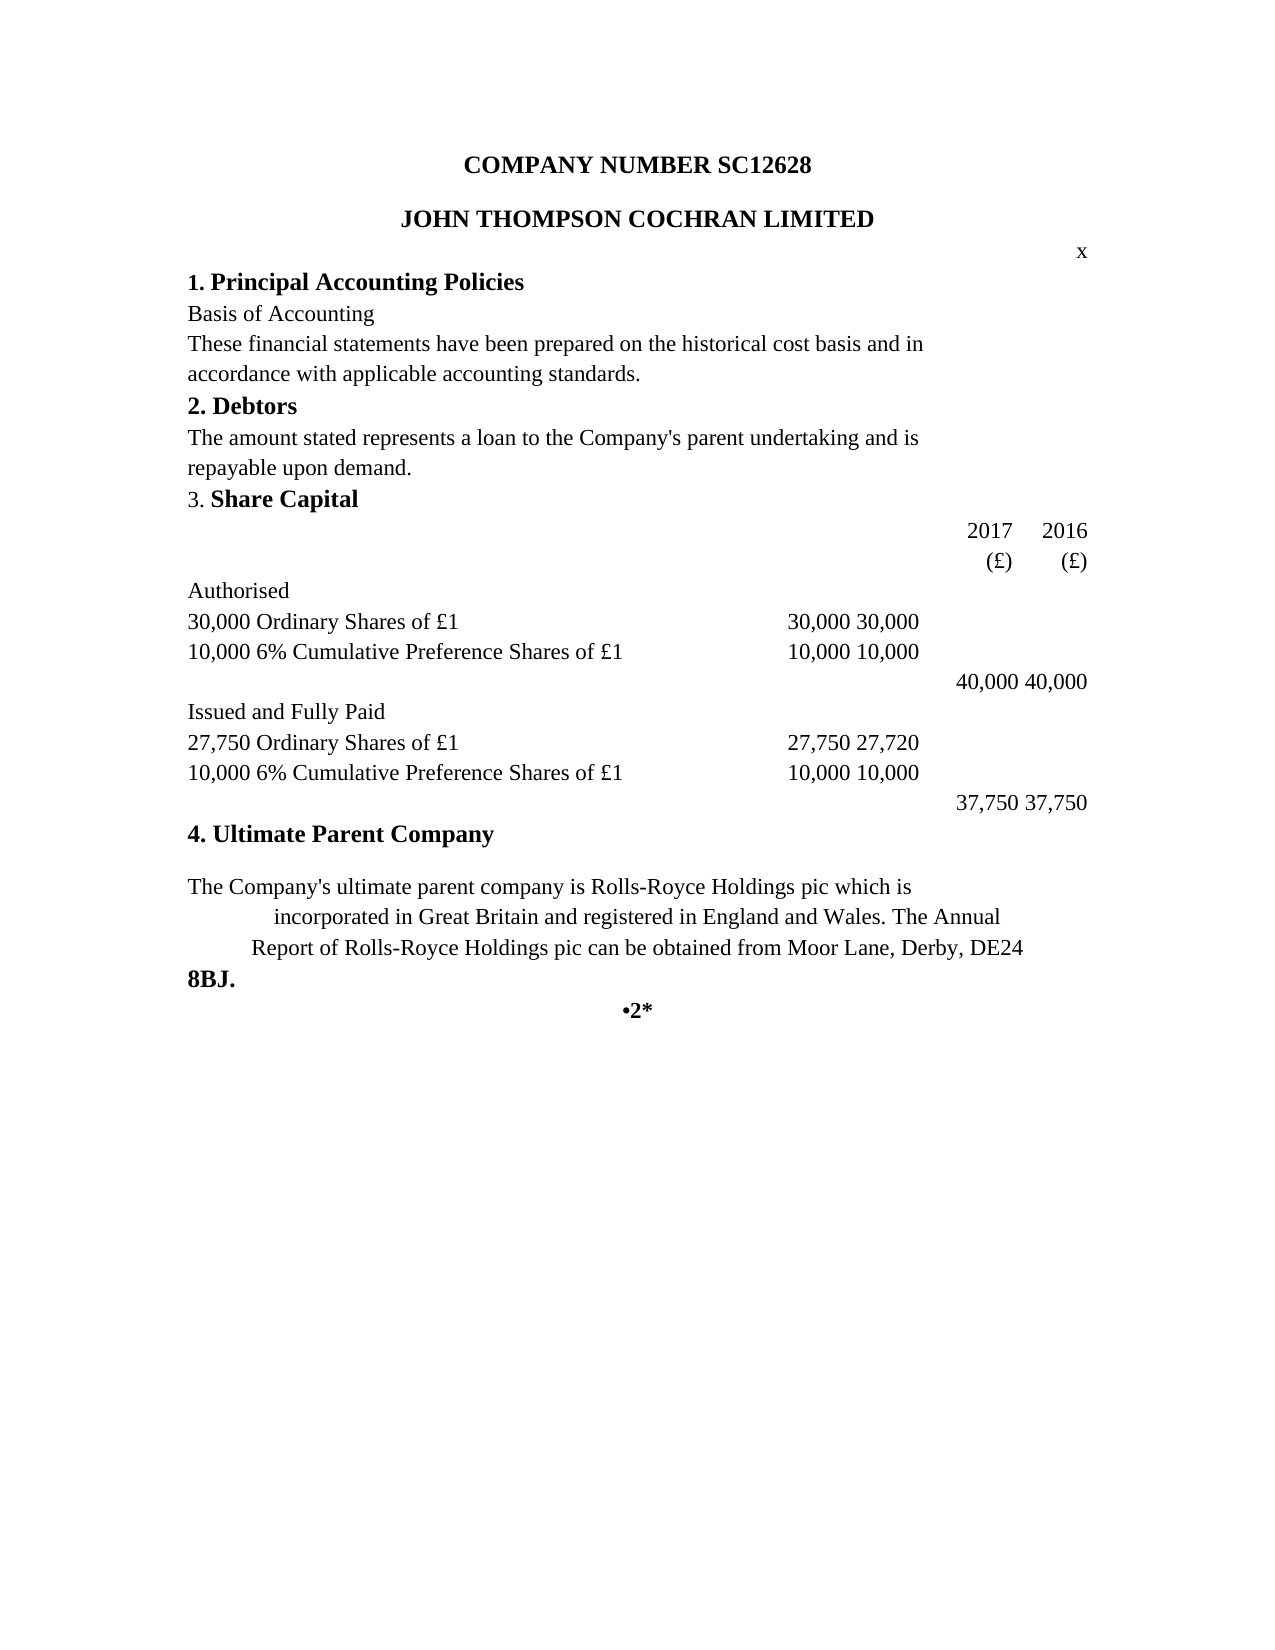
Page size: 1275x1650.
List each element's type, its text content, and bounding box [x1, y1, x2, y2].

text 37,750 37,750 [187, 789, 1087, 815]
text 3. Share Capital [187, 484, 1087, 513]
text 10,000 6% Cumulative Preference Shares of £1 10,000 10,000 [187, 759, 1087, 785]
text 2017 2016 [187, 517, 1087, 543]
text These financial statements have been prepared on the historical cost basis and in [187, 330, 1087, 357]
text Basis of Accounting [187, 300, 1087, 326]
text Report of Rolls-Royce Holdings pic can be obtained from Moor Lane, Derby, DE24 [187, 933, 1087, 960]
text repayable upon demand. [187, 454, 1087, 480]
text The Company's ultimate parent company is Rolls-Royce Holdings pic which is [187, 873, 1087, 899]
text 2. Debtors [187, 391, 1087, 419]
text (£) (£) [187, 547, 1087, 574]
text incorporated in Great Britain and registered in England and Wales. The Annual [187, 903, 1087, 930]
text 40,000 40,000 [187, 668, 1087, 694]
text 4. Ultimate Parent Company [187, 819, 1087, 848]
text 27,750 Ordinary Shares of £1 27,750 27,720 [187, 729, 1087, 755]
text •2* [187, 997, 1087, 1023]
text 10,000 6% Cumulative Preference Shares of £1 10,000 10,000 [187, 638, 1087, 664]
text accordance with applicable accounting standards. [187, 361, 1087, 387]
text COMPANY NUMBER SC12628 [187, 150, 1087, 179]
text 8BJ. [187, 964, 1087, 992]
text The amount stated represents a loan to the Company's parent undertaking and is [187, 424, 1087, 450]
text 1. Principal Accounting Policies [187, 267, 1087, 296]
text 30,000 Ordinary Shares of £1 30,000 30,000 [187, 608, 1087, 634]
text x [187, 237, 1087, 263]
text JOHN THOMPSON COCHRAN LIMITED [187, 204, 1087, 233]
text Issued and Fully Paid [187, 698, 1087, 725]
text Authorised [187, 578, 1087, 604]
